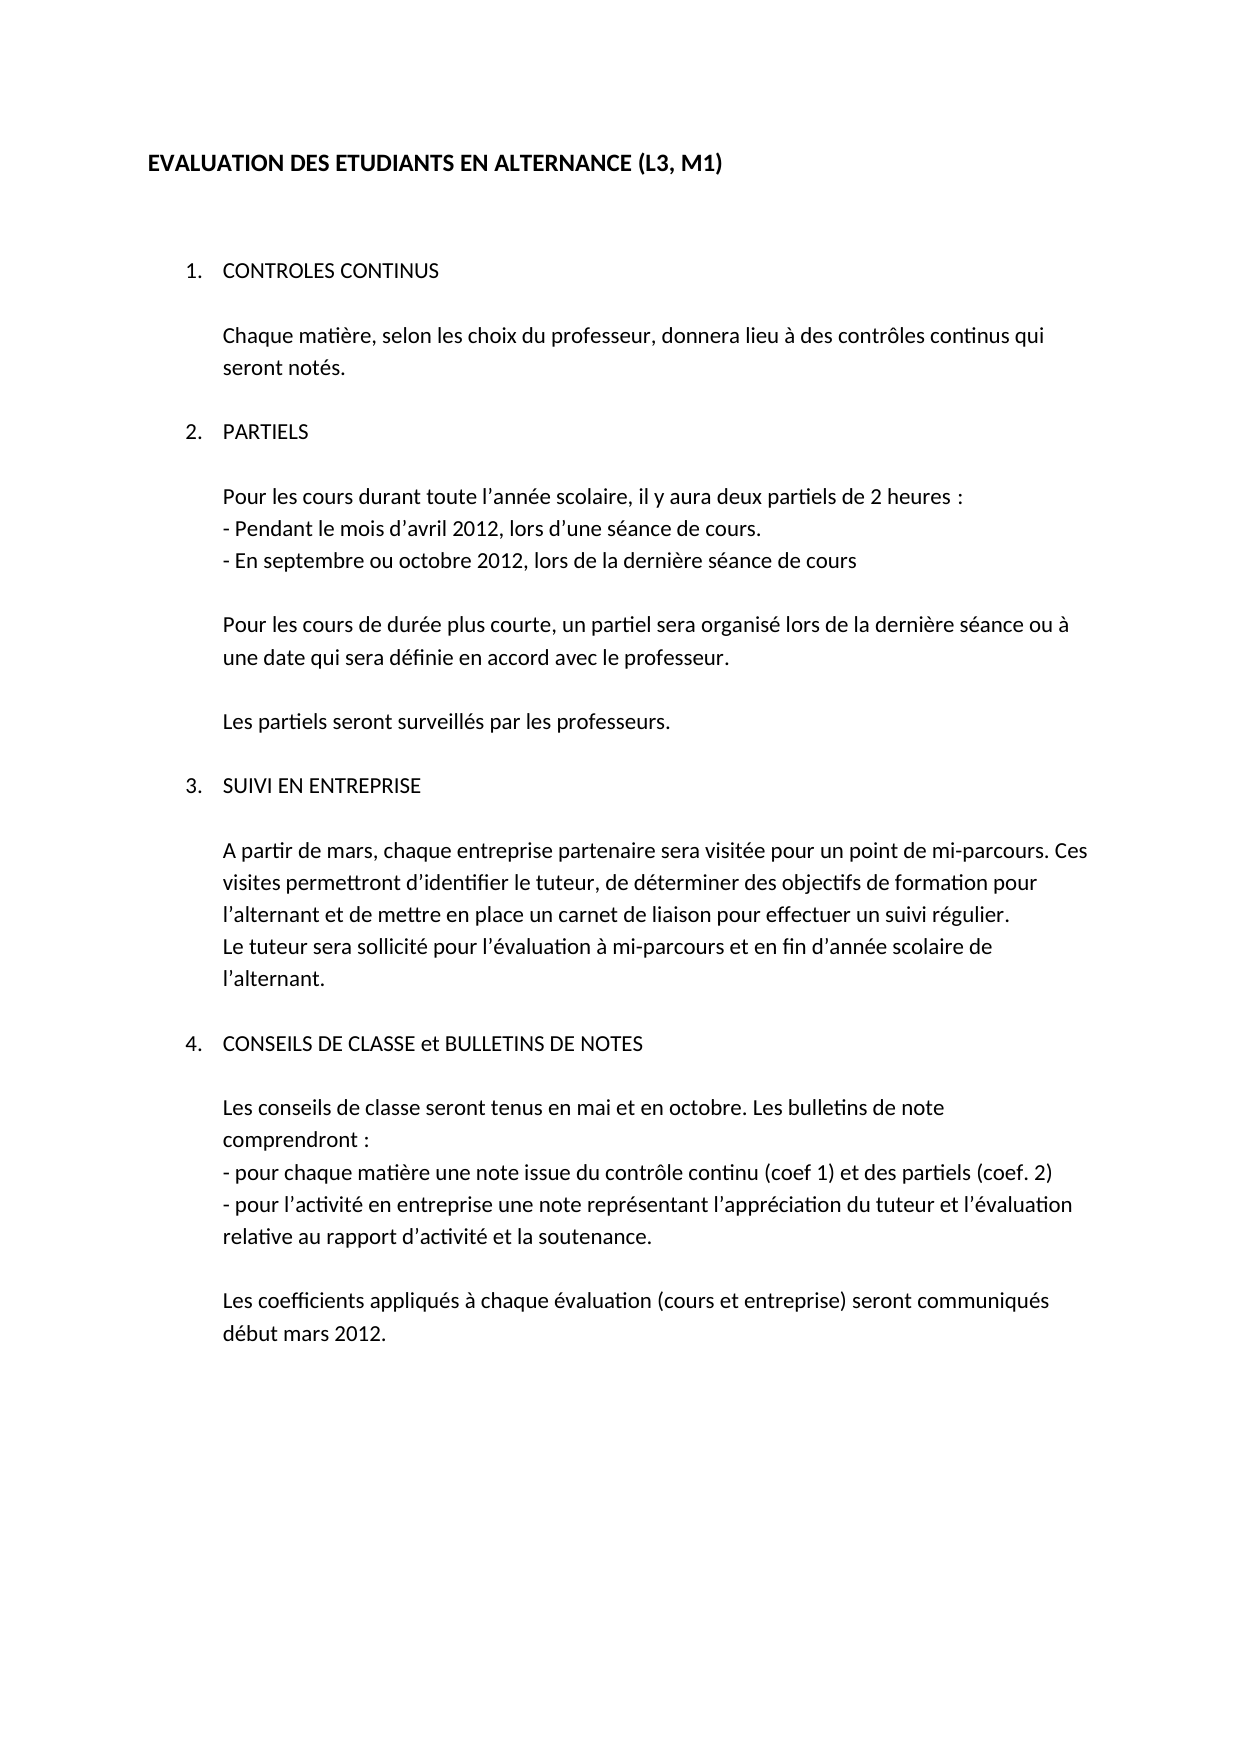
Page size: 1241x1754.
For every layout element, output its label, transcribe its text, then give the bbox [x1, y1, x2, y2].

list PARTIELS Pour les cours durant toute l’année scolaire, il y aura deux partiels de 2 heures : - Pendant le mois d’avril 2012, lors d’une séance de cours. - En septembre ou octobre 2012, lors de la dernière séance de cours Pour les cours de durée plus courte, un partiel sera organisé lors de la dernière séance ou à une date qui sera définie en accord avec le professeur. Les partiels seront surveillés par les professeurs. [185, 417, 1093, 767]
list CONTROLES CONTINUS Chaque matière, selon les choix du professeur, donnera lieu à des contrôles continus qui seront notés. [185, 256, 1093, 413]
list CONSEILS DE CLASSE et BULLETINS DE NOTES Les conseils de classe seront tenus en mai et en octobre. Les bulletins de note comprendront : - pour chaque matière une note issue du contrôle continu (coef 1) et des partiels (coef. 2) - pour l’activité en entreprise une note représentant l’appréciation du tuteur et l’évaluation relative au rapport d’activité et la soutenance. Les coefficients appliqués à chaque évaluation (cours et entreprise) seront communiqués début mars 2012. [185, 1029, 1093, 1411]
list SUIVI EN ENTREPRISE A partir de mars, chaque entreprise partenaire sera visitée pour un point de mi-parcours. Ces visites permettront d’identifier le tuteur, de déterminer des objectifs de formation pour l’alternant et de mettre en place un carnet de liaison pour effectuer un suivi régulier. Le tuteur sera sollicité pour l’évaluation à mi-parcours et en fin d’année scolaire de l’alternant. [185, 771, 1093, 1025]
text EVALUATION DES ETUDIANTS EN ALTERNANCE (L3, M1) [148, 148, 1093, 178]
